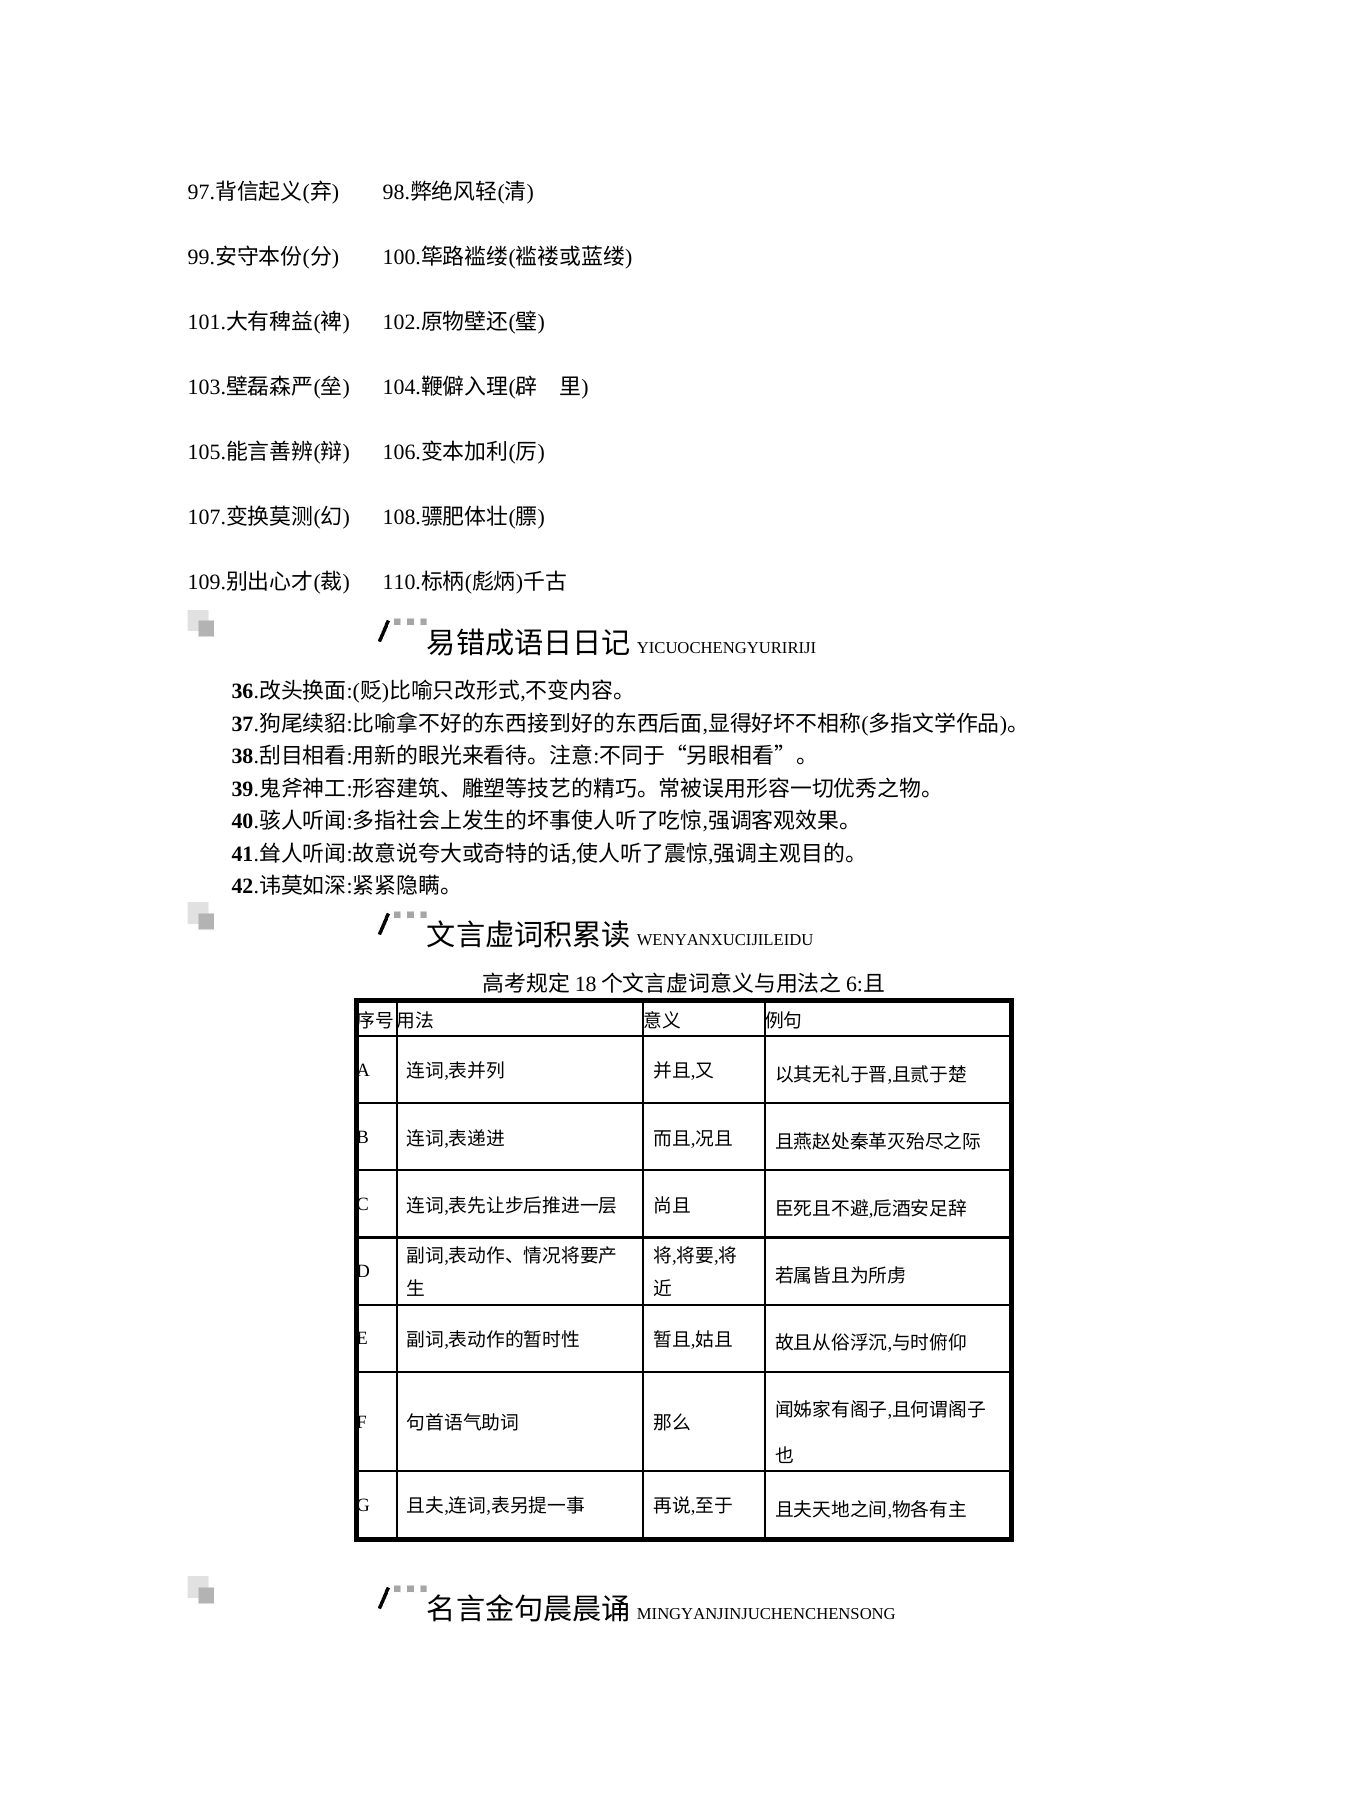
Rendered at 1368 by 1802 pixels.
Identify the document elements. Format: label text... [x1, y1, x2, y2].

table_cell 若属皆且为所虏 [766, 1239, 1009, 1303]
table_cell 且夫,连词,表另提一事 [398, 1472, 642, 1537]
text 42.讳莫如深:紧紧隐瞒。 [187, 868, 1180, 901]
text 39.鬼斧神工:形容建筑、雕塑等技艺的精巧。常被误用形容一切优秀之物。 [187, 771, 1180, 803]
table_cell 连词,表并列 [398, 1037, 642, 1102]
table_cell 将,将要,将近 [644, 1239, 764, 1303]
table_cell 且夫天地之间,物各有主 [766, 1472, 1009, 1537]
text 38.刮目相看:用新的眼光来看待。注意:不同于“另眼相看”。 [187, 738, 1180, 771]
text 36.改头换面:(贬)比喻只改形式,不变内容。 [187, 673, 1180, 706]
picture [187, 610, 427, 642]
table_cell 暂且,姑且 [644, 1306, 764, 1371]
table_cell 连词,表递进 [398, 1104, 642, 1169]
text 107.变换莫测(幻) 108.骠肥体壮(膘) [187, 478, 1180, 543]
table_cell A [359, 1037, 396, 1102]
text 41.耸人听闻:故意说夸大或奇特的话,使人听了震惊,强调主观目的。 [187, 836, 1180, 868]
table_cell E [359, 1306, 396, 1371]
text 99.安守本份(分) 100.筚路褴缕(褴褛或蓝缕) [187, 218, 1180, 283]
table_cell 而且,况且 [644, 1104, 764, 1169]
table_cell 连词,表先让步后推进一层 [398, 1171, 642, 1236]
table_cell 那么 [644, 1373, 764, 1470]
text 103.壁磊森严(垒) 104.鞭僻入理(辟 里) [187, 348, 1180, 413]
table_cell F [359, 1373, 396, 1470]
text 高考规定18个文言虚词意义与用法之6:且 [187, 966, 1180, 998]
text 文言虚词积累读WENYANXUCIJILEIDU [187, 901, 1180, 966]
table_cell 故且从俗浮沉,与时俯仰 [766, 1306, 1009, 1371]
table_header 意义 [644, 1003, 764, 1035]
text 97.背信起义(弃) 98.弊绝风轻(清) [187, 153, 1180, 218]
table_cell 再说,至于 [644, 1472, 764, 1537]
table_cell B [359, 1104, 396, 1169]
picture [187, 902, 427, 935]
table_cell D [359, 1239, 396, 1303]
table_header 序号 [359, 1003, 396, 1035]
table_cell 句首语气助词 [398, 1373, 642, 1470]
table_cell 并且,又 [644, 1037, 764, 1102]
text 105.能言善辨(辩) 106.变本加利(厉) [187, 413, 1180, 478]
table_cell 副词,表动作的暂时性 [398, 1306, 642, 1371]
table_cell 闻姊家有阁子,且何谓阁子也 [766, 1373, 1009, 1470]
table_cell 且燕赵处秦革灭殆尽之际 [766, 1104, 1009, 1169]
picture [187, 1576, 427, 1609]
text 37.狗尾续貂:比喻拿不好的东西接到好的东西后面,显得好坏不相称(多指文学作品)。 [187, 706, 1180, 738]
table_cell 臣死且不避,卮酒安足辞 [766, 1171, 1009, 1236]
table_cell C [359, 1171, 396, 1236]
text 名言金句晨晨诵MINGYANJINJUCHENCHENSONG [187, 1574, 1180, 1639]
table_header 例句 [766, 1003, 1009, 1035]
text 101.大有稗益(裨) 102.原物壁还(璧) [187, 283, 1180, 348]
text 易错成语日日记YICUOCHENGYURIRIJI [187, 608, 1180, 673]
table_cell 尚且 [644, 1171, 764, 1236]
text 109.别出心才(裁) 110.标柄(彪炳)千古 [187, 543, 1180, 608]
table_cell 以其无礼于晋,且贰于楚 [766, 1037, 1009, 1102]
text 40.骇人听闻:多指社会上发生的坏事使人听了吃惊,强调客观效果。 [187, 803, 1180, 836]
table_cell G [359, 1472, 396, 1537]
table_header 用法 [398, 1003, 642, 1035]
table_cell 副词,表动作、情况将要产生 [398, 1239, 642, 1303]
